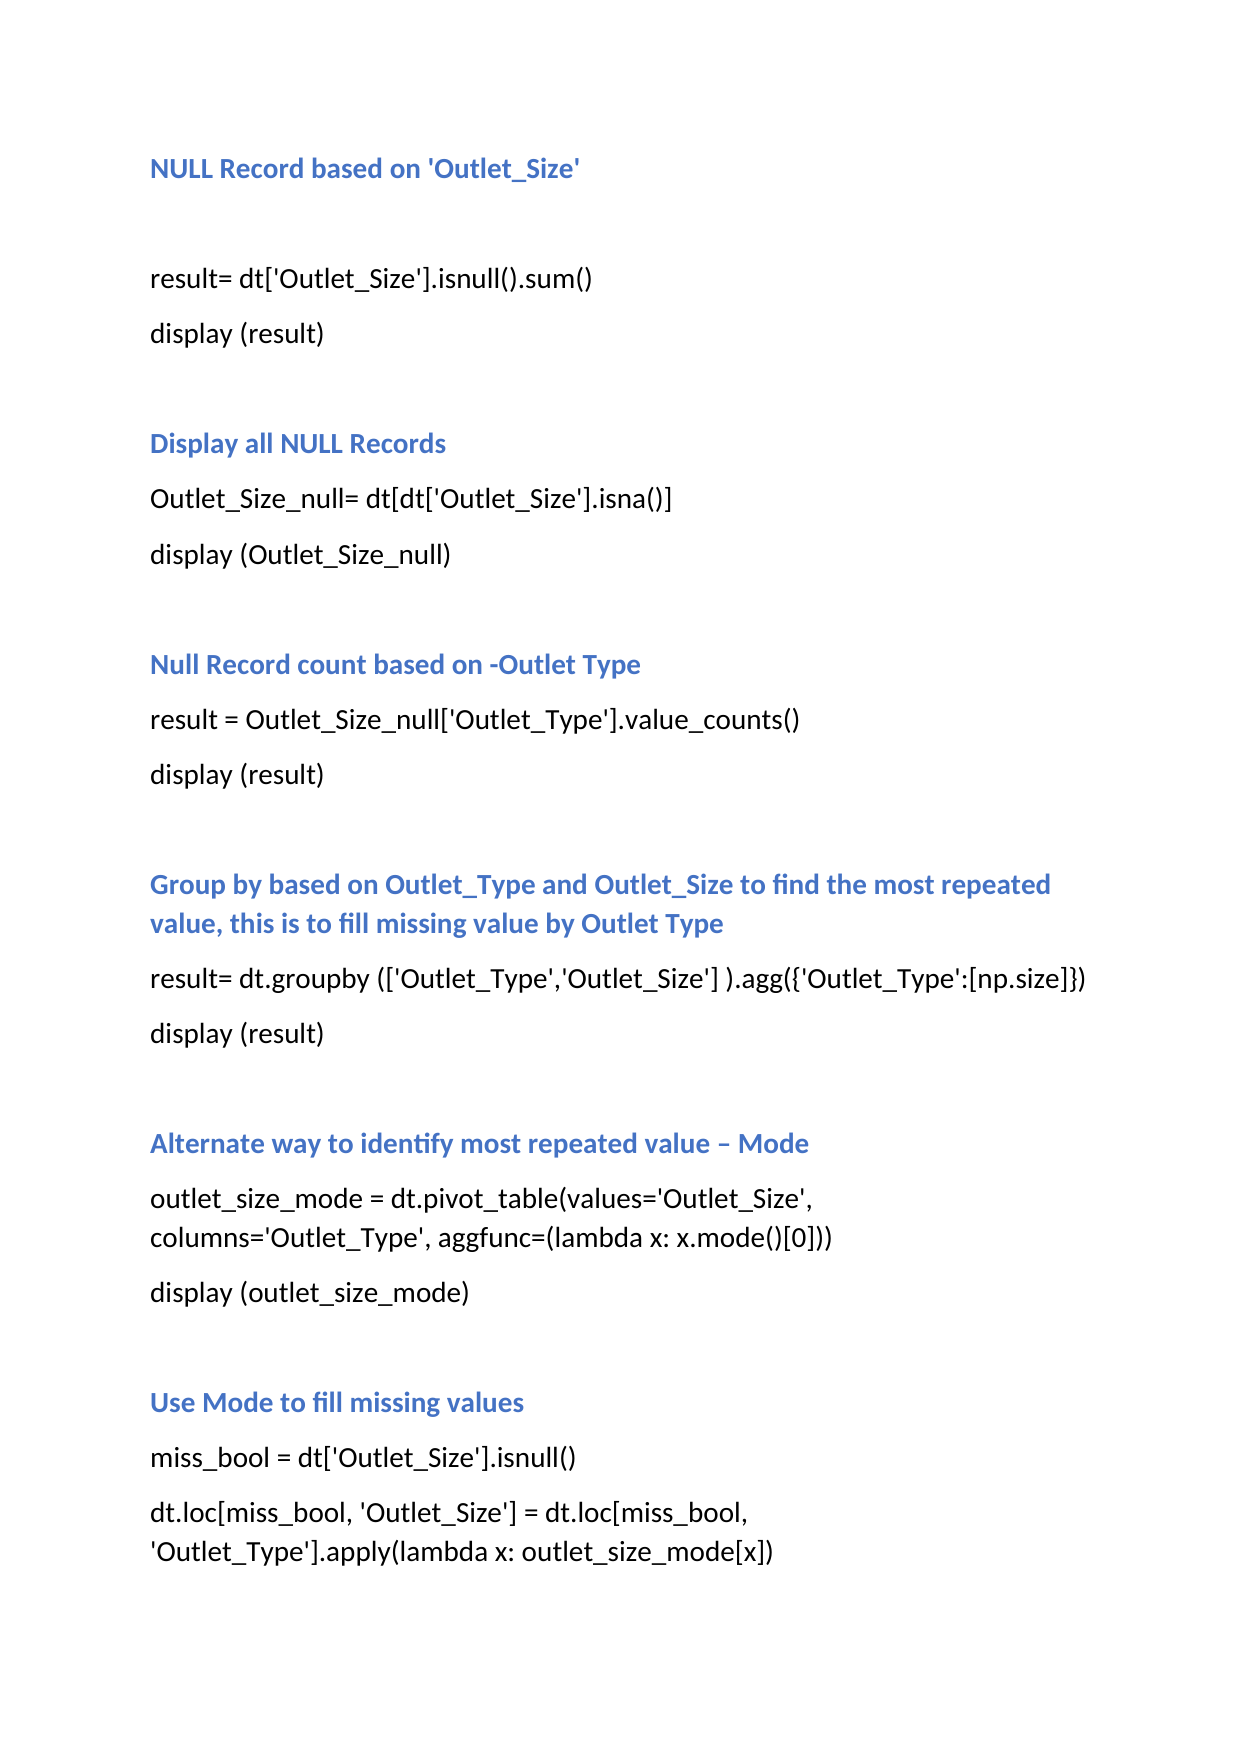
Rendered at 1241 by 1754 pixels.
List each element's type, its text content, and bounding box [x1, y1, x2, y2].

text result = Outlet_Size_null['Outlet_Type'].value_counts() [150, 701, 1090, 737]
text outlet_size_mode = dt.pivot_table(values='Outlet_Size', columns='Outlet_Type', aggfunc=(lambda x: x.mode()[0])) [150, 1180, 1090, 1254]
text NULL Record based on 'Outlet_Size' [150, 150, 1090, 186]
text Alternate way to identify most repeated value – Mode [150, 1125, 1090, 1161]
text display (result) [150, 315, 1090, 351]
text Outlet_Size_null= dt[dt['Outlet_Size'].isna()] [150, 481, 1090, 516]
text Group by based on Outlet_Type and Outlet_Size to find the most repeated value, this is to fill missing value by Outlet Type [150, 866, 1090, 940]
text result= dt['Outlet_Size'].isnull().sum() [150, 260, 1090, 296]
text display (result) [150, 1015, 1090, 1051]
text miss_bool = dt['Outlet_Size'].isnull() [150, 1439, 1090, 1475]
text Use Mode to fill missing values [150, 1384, 1090, 1420]
text Null Record count based on -Outlet Type [150, 646, 1090, 682]
text dt.loc[miss_bool, 'Outlet_Size'] = dt.loc[miss_bool, 'Outlet_Type'].apply(lambda x: outlet_size_mode[x]) [150, 1494, 1090, 1568]
text display (outlet_size_mode) [150, 1274, 1090, 1309]
text display (Outlet_Size_null) [150, 536, 1090, 571]
text display (result) [150, 756, 1090, 792]
text Display all NULL Records [150, 426, 1090, 461]
text result= dt.groupby (['Outlet_Type','Outlet_Size'] ).agg({'Outlet_Type':[np.size]}) [150, 960, 1090, 996]
